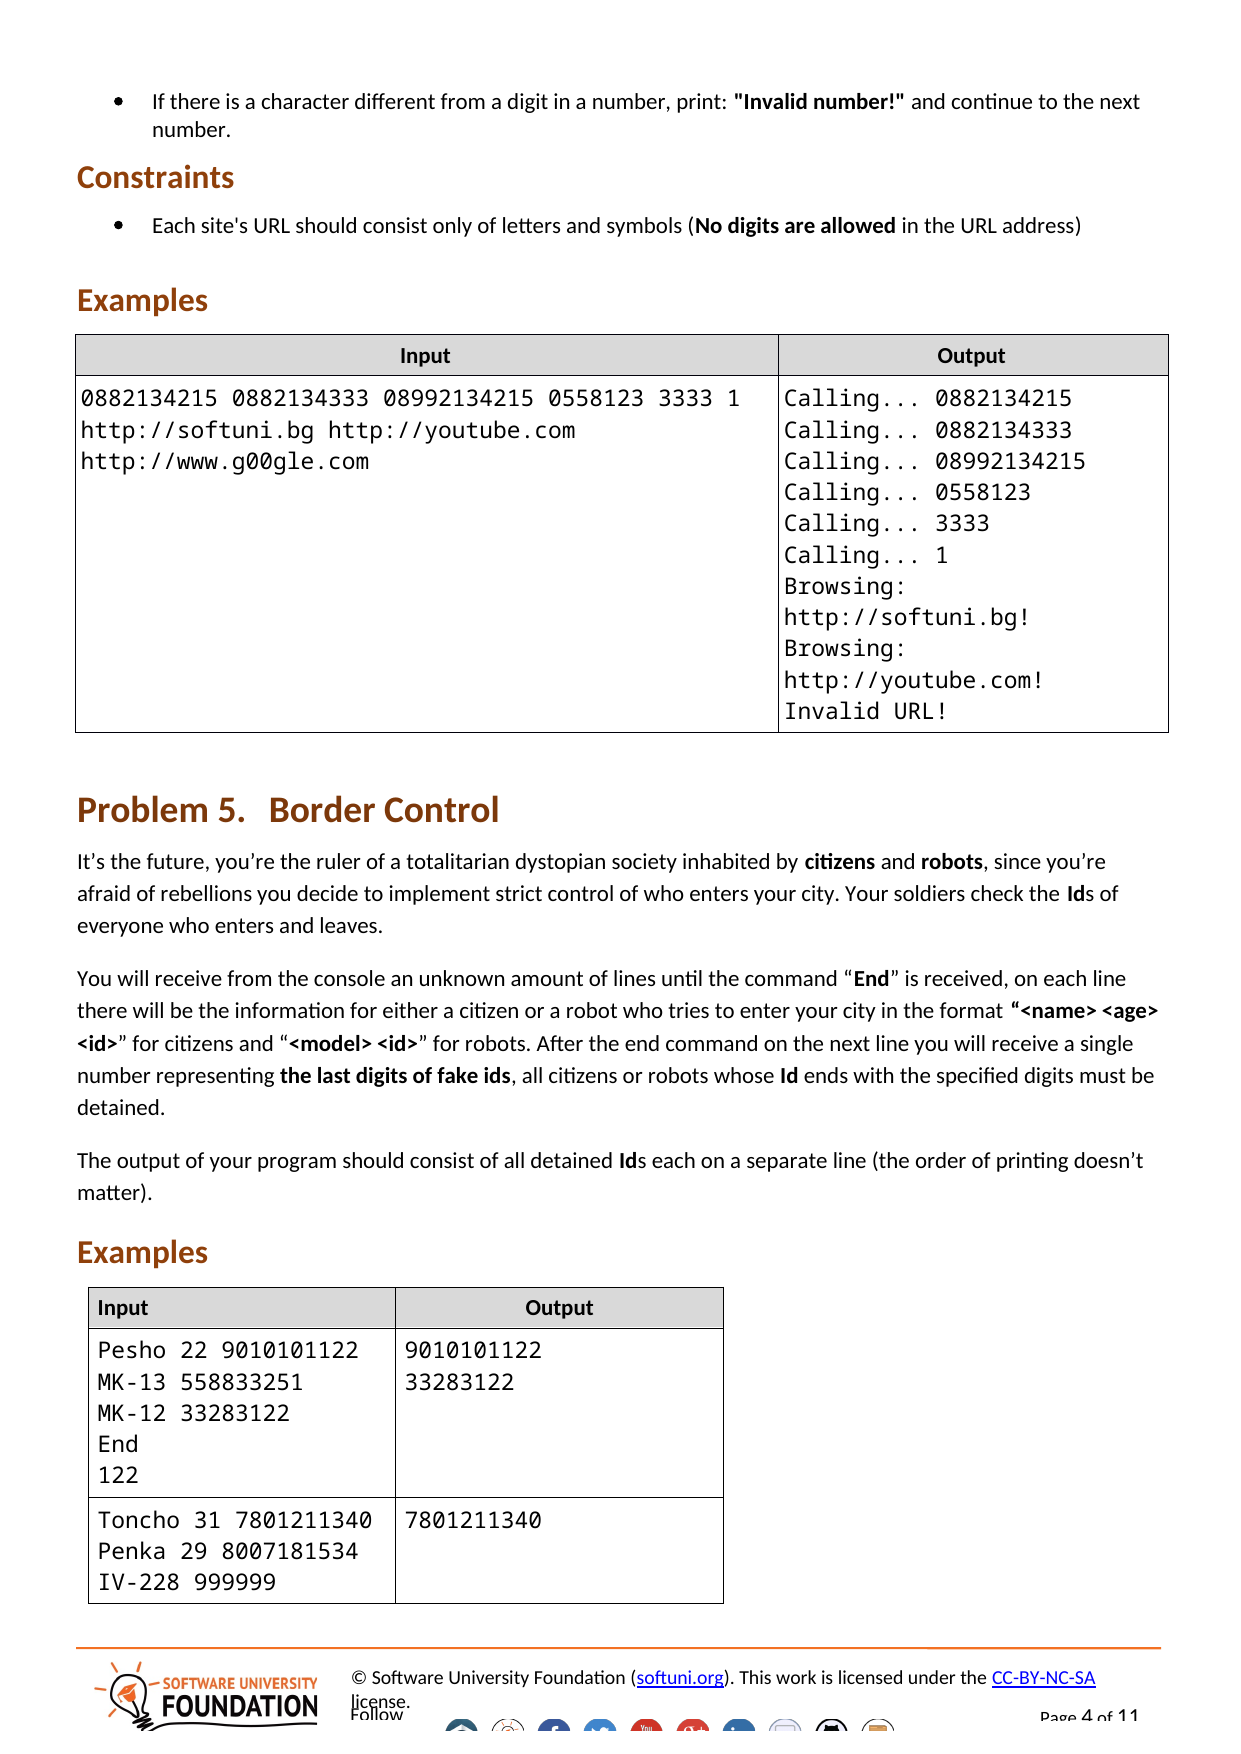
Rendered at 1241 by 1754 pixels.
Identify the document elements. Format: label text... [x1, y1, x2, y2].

picture [583, 1719, 617, 1731]
picture [768, 1719, 802, 1731]
table_header Input [76, 335, 778, 375]
picture [445, 1719, 478, 1731]
picture [722, 1719, 756, 1731]
picture [861, 1719, 894, 1731]
picture [815, 1719, 848, 1731]
text It’s the future, you’re the ruler of a totalitarian dystopian society inhabited by citizens and robots, since you’re afraid of rebellions you decide to implement strict control of who enters your city. Your soldiers check the Ids of everyone who enters and leaves. [77, 847, 1163, 939]
picture [93, 1661, 318, 1731]
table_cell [89, 1498, 395, 1603]
subtitle Border Control [77, 786, 1163, 832]
picture [537, 1719, 571, 1731]
table_header Output [779, 335, 1168, 375]
subtitle Constraints [77, 156, 1163, 196]
subtitle Examples [77, 1231, 1163, 1272]
list Each site's URL should consist only of letters and symbols (No digits are allowed in the URL address) [114, 211, 1163, 239]
picture [491, 1719, 524, 1731]
picture [676, 1719, 709, 1731]
table_cell Calling... 0882134215 Calling... 0882134333 Calling... 08992134215 Calling... 0558123 Calling... 3333 Calling... 1 Browsing: http://softuni.bg! Browsing: http://youtube.com! Invalid URL! [779, 376, 1168, 732]
picture [630, 1719, 663, 1731]
table_cell 9010101122 33283122 [396, 1329, 723, 1497]
table_cell 7801211340 [396, 1498, 723, 1603]
table_cell 0882134215 0882134333 08992134215 0558123 3333 1 http://softuni.bg http://youtube.com http://www.g00gle.com [76, 376, 778, 732]
subtitle Examples [77, 279, 1163, 320]
text The output of your program should consist of all detained Ids each on a separate line (the order of printing doesn’t matter). [77, 1146, 1163, 1206]
text You will receive from the console an unknown amount of lines until the command “End” is received, on each line there will be the information for either a citizen or a robot who tries to enter your city in the format “<name> <age> <id>” for citizens and “<model> <id>” for robots. After the end command on the next line you will receive a single number representing the last digits of fake ids, all citizens or robots whose Id ends with the specified digits must be detained. [77, 964, 1163, 1121]
list If there is a character different from a digit in a number, print: "Invalid number!" and continue to the next number. [114, 87, 1163, 143]
table_header Output [396, 1288, 723, 1327]
table_cell Pesho 22 9010101122 MK-13 558833251 MK-12 33283122 End 122 [89, 1329, 395, 1497]
table_header Input [89, 1288, 395, 1327]
